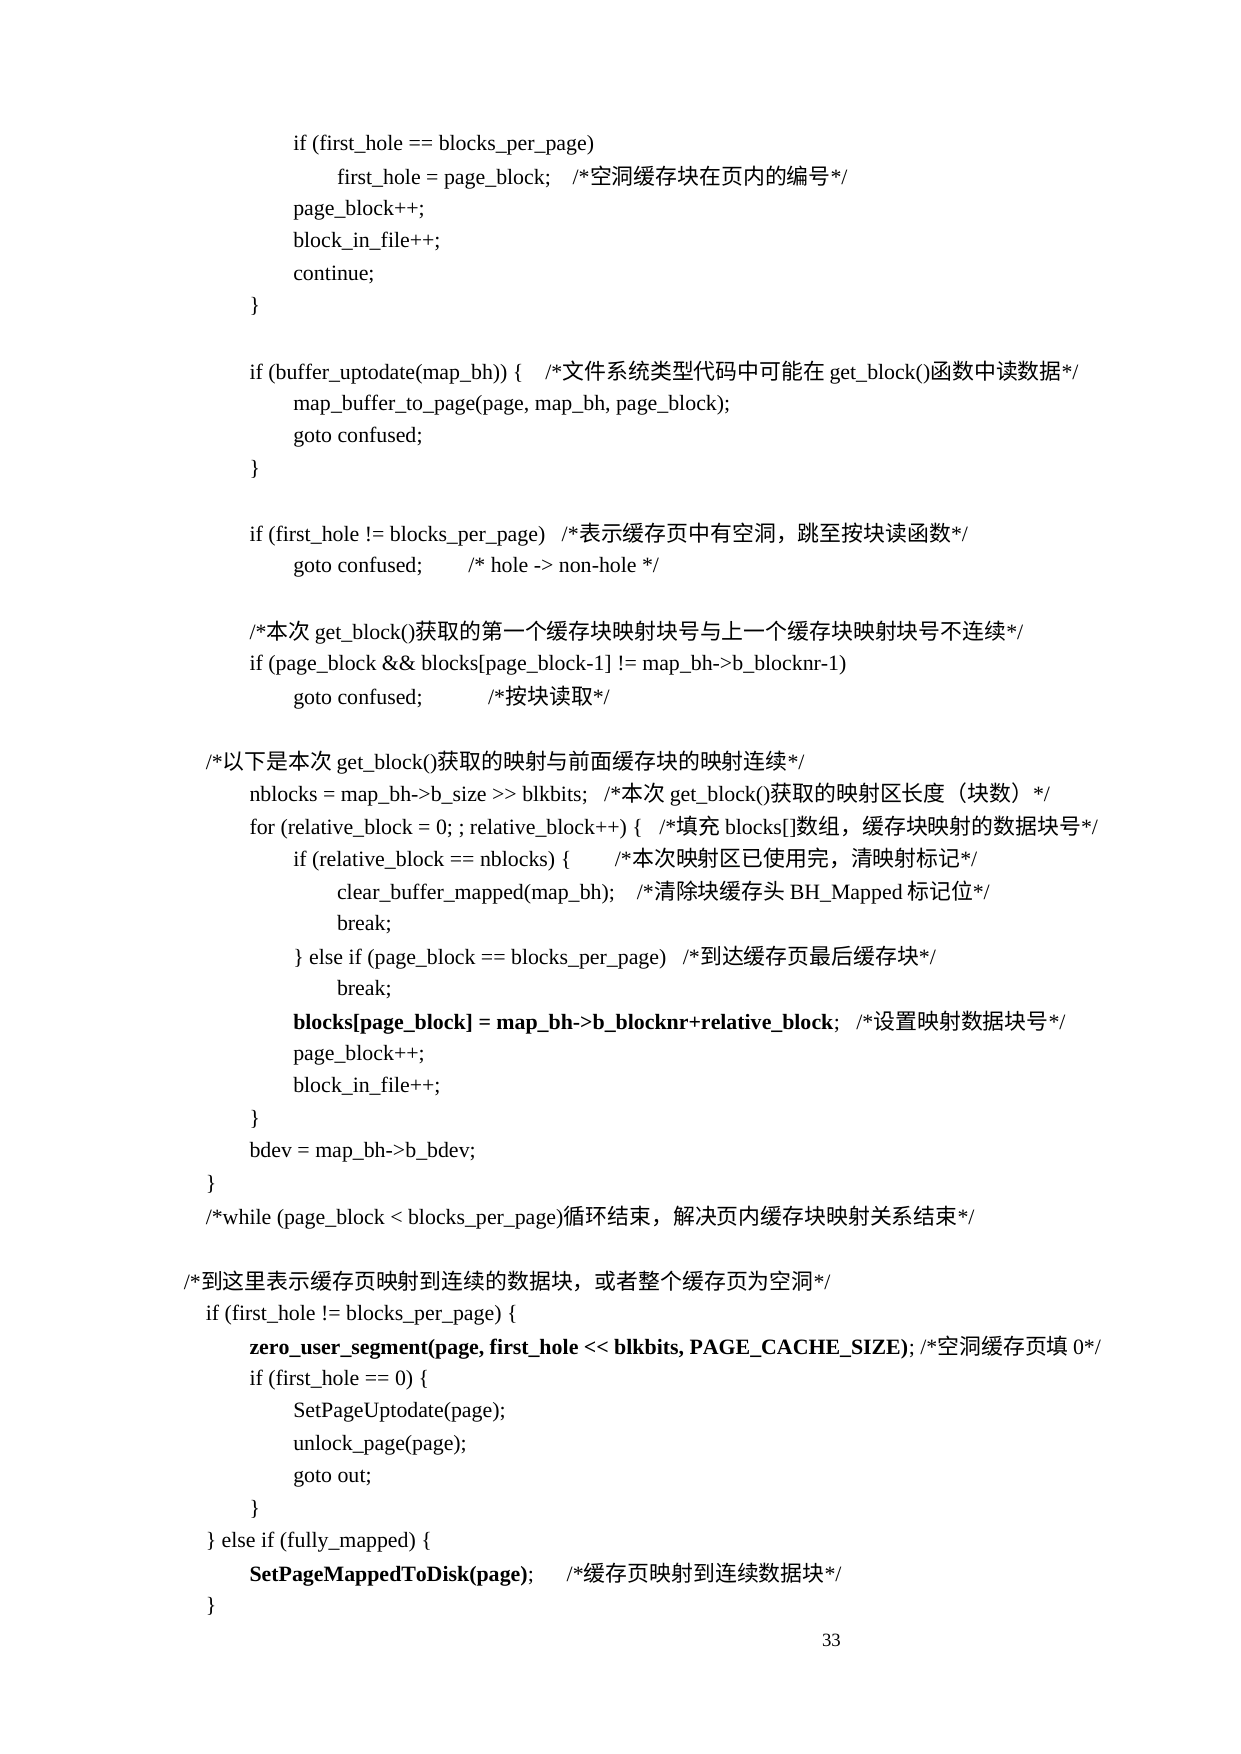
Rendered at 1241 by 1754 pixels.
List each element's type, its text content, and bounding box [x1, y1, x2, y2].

text map_buffer_to_page(page, map_bh, page_block); [118, 386, 1122, 418]
text clear_buffer_mapped(map_bh); /*清除块缓存头BH_Mapped标记位*/ [118, 873, 1122, 906]
text goto confused; [118, 418, 1122, 451]
text if (relative_block == nblocks) { /*本次映射区已使用完，清映射标记*/ [118, 841, 1122, 873]
text /*以下是本次get_block()获取的映射与前面缓存块的映射连续*/ [118, 743, 1122, 776]
text } [118, 288, 1122, 321]
text } [118, 1491, 1122, 1523]
text block_in_file++; [118, 1068, 1122, 1101]
text } else if (page_block == blocks_per_page) /*到达缓存页最后缓存块*/ [118, 938, 1122, 971]
text SetPageUptodate(page); [118, 1393, 1122, 1426]
text unlock_page(page); [118, 1426, 1122, 1458]
text if (first_hole == blocks_per_page) [118, 126, 1122, 158]
text /*while (page_block < blocks_per_page)循环结束，解决页内缓存块映射关系结束*/ [118, 1198, 1122, 1231]
text for (relative_block = 0; ; relative_block++) { /*填充blocks[]数组，缓存块映射的数据块号*/ [118, 808, 1122, 841]
text /*本次get_block()获取的第一个缓存块映射块号与上一个缓存块映射块号不连续*/ [118, 613, 1122, 646]
text block_in_file++; [118, 223, 1122, 256]
text } else if (fully_mapped) { [118, 1523, 1122, 1556]
text if (first_hole == 0) { [118, 1361, 1122, 1393]
text SetPageMappedToDisk(page); /*缓存页映射到连续数据块*/ [118, 1556, 1122, 1588]
text continue; [118, 256, 1122, 288]
text goto confused; /* hole -> non-hole */ [118, 548, 1122, 581]
text blocks[page_block] = map_bh->b_blocknr+relative_block; /*设置映射数据块号*/ [118, 1003, 1122, 1036]
text break; [118, 906, 1122, 938]
text } [118, 1101, 1122, 1133]
text } [118, 1166, 1122, 1198]
text /*到这里表示缓存页映射到连续的数据块，或者整个缓存页为空洞*/ [118, 1263, 1122, 1296]
text if (page_block && blocks[page_block-1] != map_bh->b_blocknr-1) [118, 646, 1122, 678]
text bdev = map_bh->b_bdev; [118, 1133, 1122, 1166]
text if (first_hole != blocks_per_page) /*表示缓存页中有空洞，跳至按块读函数*/ [118, 516, 1122, 548]
text } [118, 1588, 1122, 1621]
text if (buffer_uptodate(map_bh)) { /*文件系统类型代码中可能在get_block()函数中读数据*/ [118, 353, 1122, 386]
text zero_user_segment(page, first_hole << blkbits, PAGE_CACHE_SIZE); /*空洞缓存页填0*/ [118, 1328, 1122, 1361]
text first_hole = page_block; /*空洞缓存块在页内的编号*/ [118, 158, 1122, 191]
text } [118, 451, 1122, 483]
text nblocks = map_bh->b_size >> blkbits; /*本次get_block()获取的映射区长度（块数）*/ [118, 776, 1122, 808]
text break; [118, 971, 1122, 1003]
text goto out; [118, 1458, 1122, 1491]
text page_block++; [118, 191, 1122, 223]
text if (first_hole != blocks_per_page) { [118, 1296, 1122, 1328]
text page_block++; [118, 1036, 1122, 1068]
text goto confused; /*按块读取*/ [118, 678, 1122, 711]
